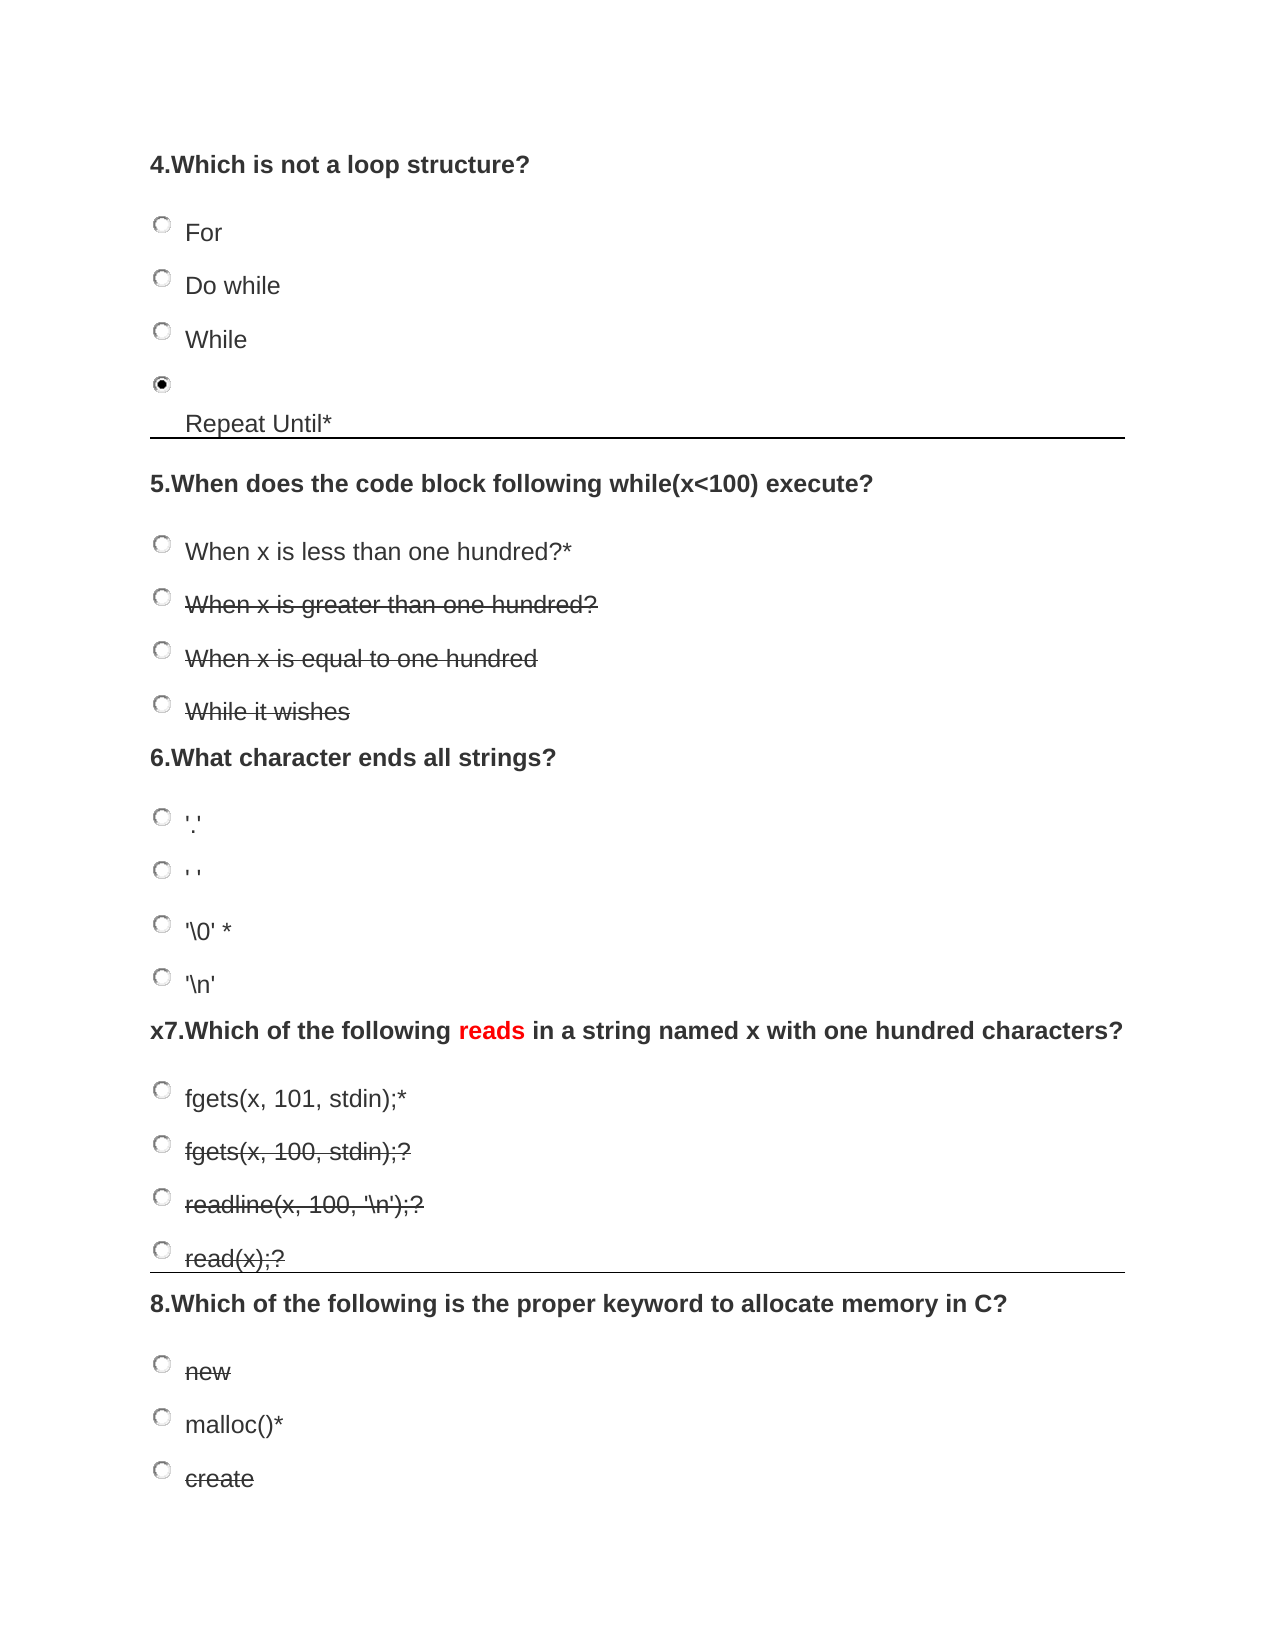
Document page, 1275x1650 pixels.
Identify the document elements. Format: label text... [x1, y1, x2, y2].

text When x is equal to one hundred [185, 636, 1125, 672]
text 4.Which is not a loop structure? [150, 150, 1125, 179]
text For [150, 210, 1125, 247]
text ' ' [150, 856, 1125, 892]
text fgets(x, 101, stdin);* [150, 1076, 1125, 1112]
text fgets(x, 100, stdin);? [150, 1129, 1125, 1166]
text While [150, 317, 1125, 353]
text 8.Which of the following is the proper keyword to allocate memory in C? [150, 1289, 1125, 1318]
text Repeat Until* [150, 370, 1125, 437]
text When x is less than one hundred?* [150, 529, 1125, 566]
text While it wishes [150, 689, 1125, 726]
text create [150, 1456, 1125, 1492]
text 6.What character ends all strings? [150, 742, 1125, 771]
text new [150, 1349, 1125, 1386]
text '\n' [150, 962, 1125, 999]
text When x is greater than one hundred? [150, 582, 1125, 619]
text '\0' * [150, 909, 1125, 946]
text read(x);? [185, 1236, 1125, 1272]
text Do while [150, 263, 1125, 300]
text 5.When does the code block following while(x<100) execute? [150, 469, 1125, 498]
text x7.Which of the following reads in a string named x with one hundred characters? [150, 1016, 1125, 1044]
text readline(x, 100, '\n');? [150, 1182, 1125, 1219]
text '.' [150, 802, 1125, 839]
text malloc()* [150, 1402, 1125, 1439]
